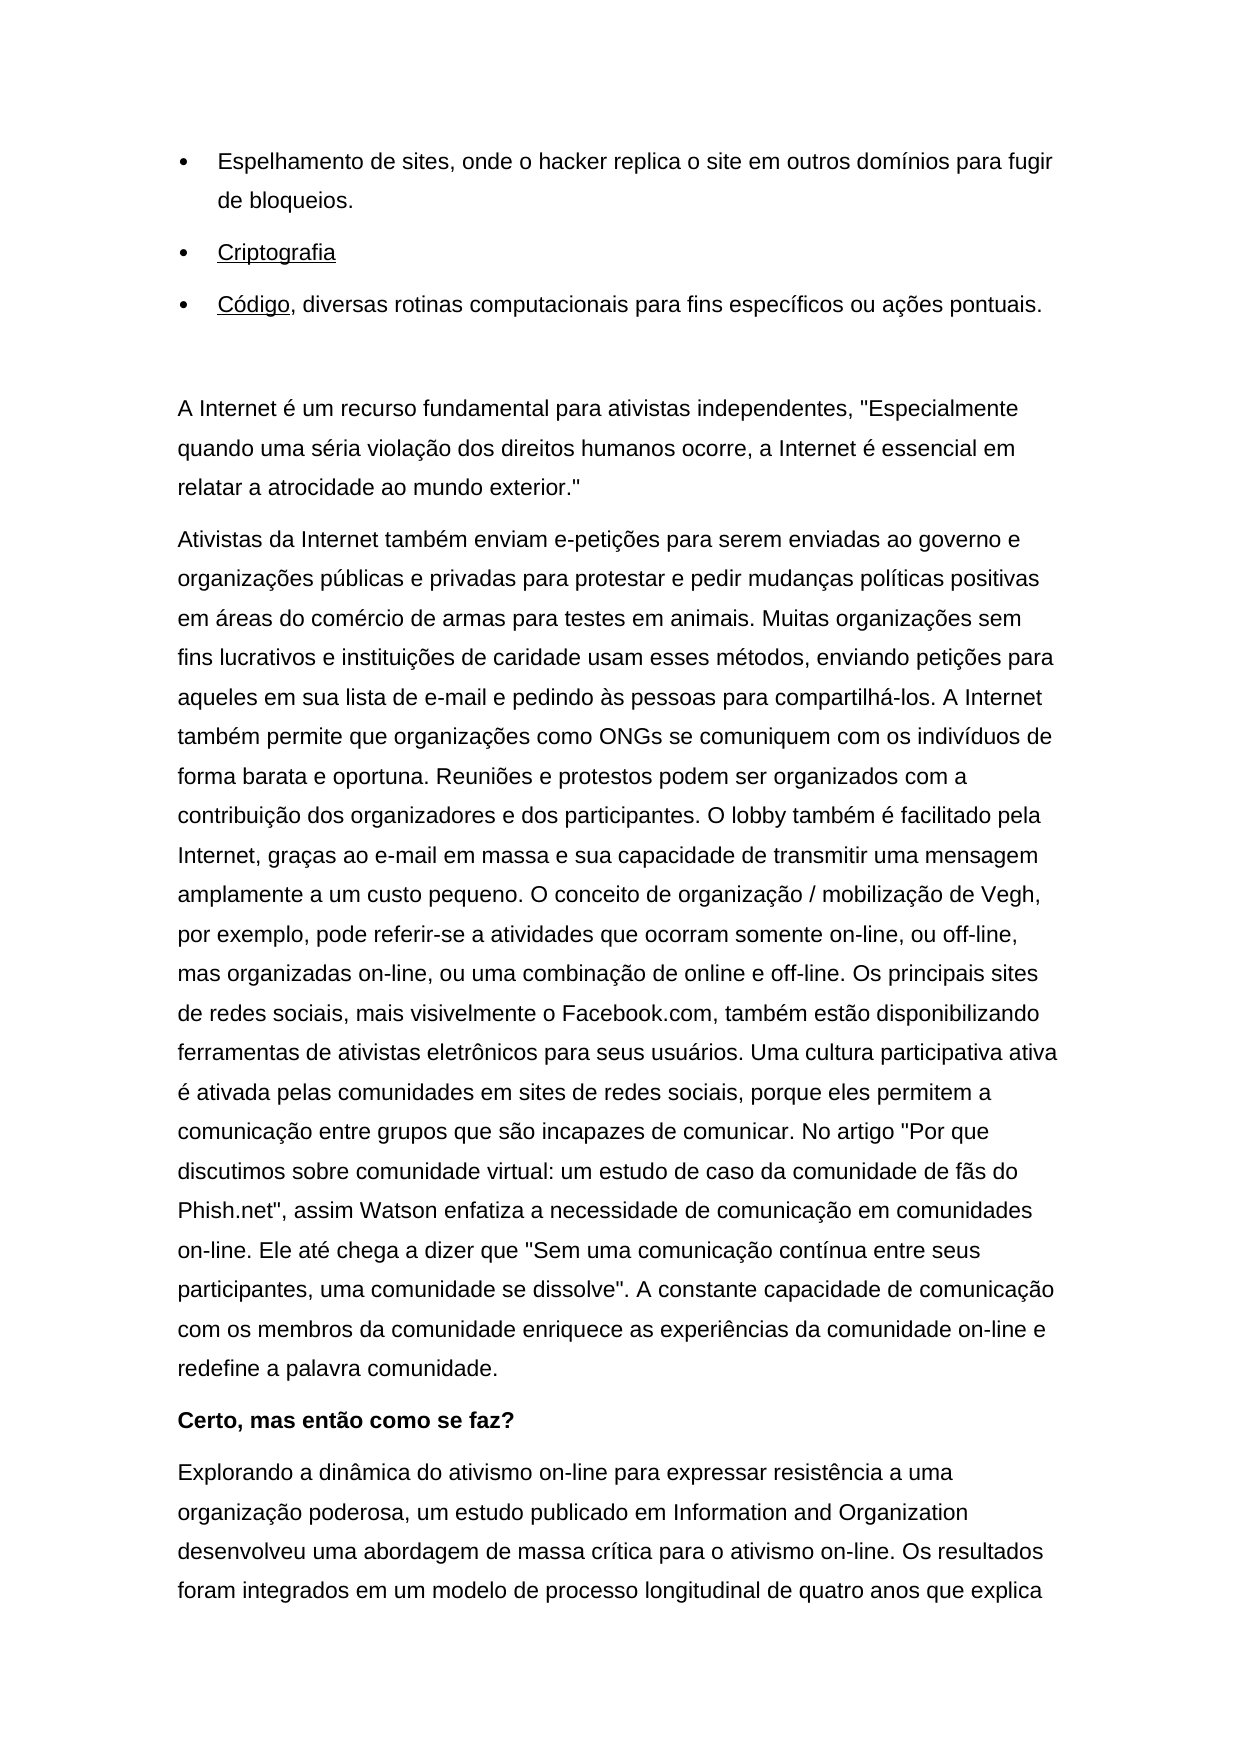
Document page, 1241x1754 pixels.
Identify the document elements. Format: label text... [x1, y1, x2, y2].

text Ativistas da Internet também enviam e-petições para serem enviadas ao governo e organizações públicas e privadas para protestar e pedir mudanças políticas positivas em áreas do comércio de armas para testes em animais. Muitas organizações sem fins lucrativos e instituições de caridade usam esses métodos, enviando petições para aqueles em sua lista de e-mail e pedindo às pessoas para compartilhá-los. A Internet também permite que organizações como ONGs se comuniquem com os indivíduos de forma barata e oportuna. Reuniões e protestos podem ser organizados com a contribuição dos organizadores e dos participantes. O lobby também é facilitado pela Internet, graças ao e-mail em massa e sua capacidade de transmitir uma mensagem amplamente a um custo pequeno. O conceito de organização / mobilização de Vegh, por exemplo, pode referir-se a atividades que ocorram somente on-line, ou off-line, mas organizadas on-line, ou uma combinação de online e off-line. Os principais sites de redes sociais, mais visivelmente o Facebook.com, também estão disponibilizando ferramentas de ativistas eletrônicos para seus usuários. Uma cultura participativa ativa é ativada pelas comunidades em sites de redes sociais, porque eles permitem a comunicação entre grupos que são incapazes de comunicar. No artigo "Por que discutimos sobre comunidade virtual: um estudo de caso da comunidade de fãs do Phish.net", assim Watson enfatiza a necessidade de comunicação em comunidades on-line. Ele até chega a dizer que "Sem uma comunicação contínua entre seus participantes, uma comunidade se dissolve". A constante capacidade de comunicação com os membros da comunidade enriquece as experiências da comunidade on-line e redefine a palavra comunidade. [177, 526, 1063, 1381]
list Criptografia [180, 239, 1063, 265]
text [177, 1459, 1063, 1604]
text A Internet é um recurso fundamental para ativistas independentes, "Especialmente quando uma séria violação dos direitos humanos ocorre, a Internet é essencial em relatar a atrocidade ao mundo exterior." [177, 395, 1063, 500]
list Código, diversas rotinas computacionais para fins específicos ou ações pontuais. [180, 291, 1063, 317]
list Espelhamento de sites, onde o hacker replica o site em outros domínios para fugir de bloqueios. [180, 148, 1063, 213]
text Certo, mas então como se faz? [177, 1407, 1063, 1433]
